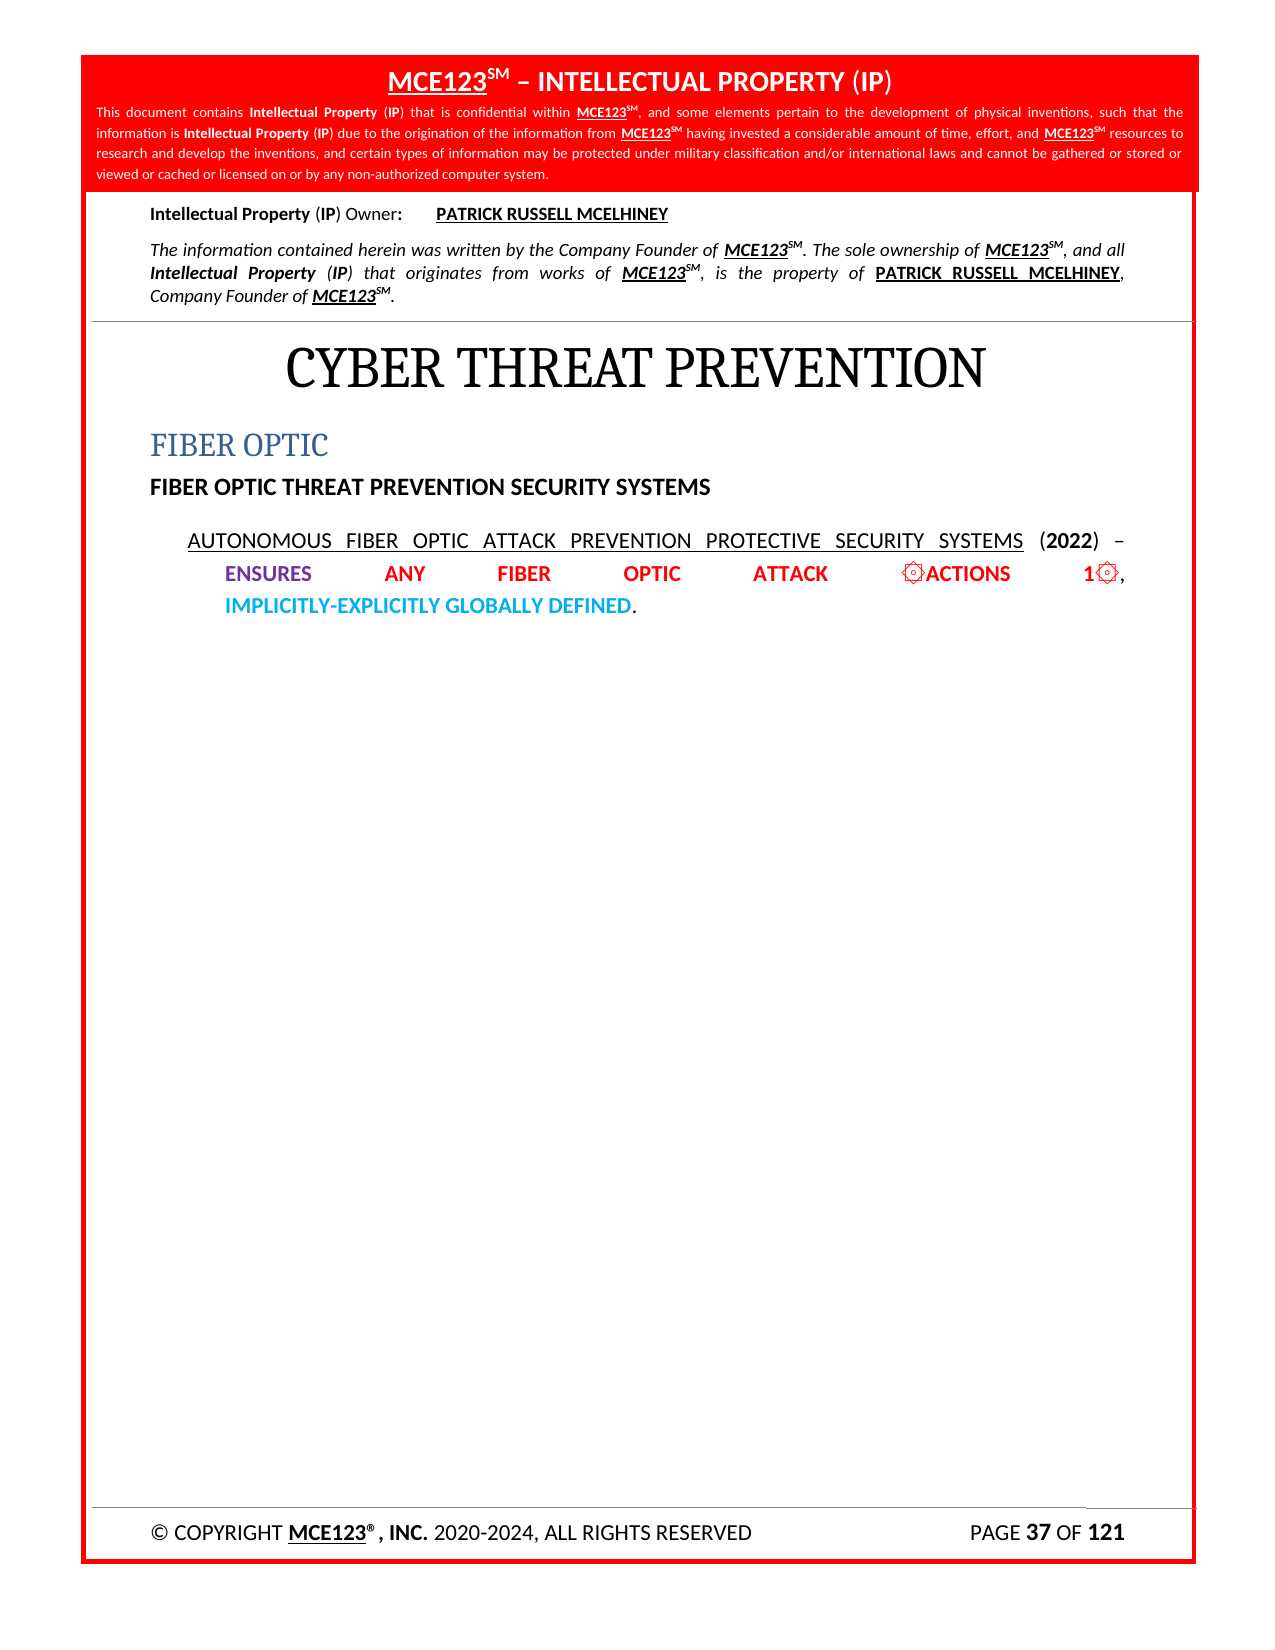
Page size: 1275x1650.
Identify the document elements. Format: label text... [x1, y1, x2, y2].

text FIBER OPTIC THREAT PREVENTION SECURITY SYSTEMS [150, 471, 1125, 501]
subtitle FIBER OPTIC [150, 427, 1125, 465]
text AUTONOMOUS FIBER OPTIC ATTACK PREVENTION PROTECTIVE SECURITY SYSTEMS (2022) – ENSURES ANY FIBER OPTIC ATTACK ۞ACTIONS 1۞, IMPLICITLY-EXPLICITLY GLOBALLY DEFINED. [187, 527, 1125, 619]
title CYBER THREAT PREVENTION [150, 335, 1125, 402]
